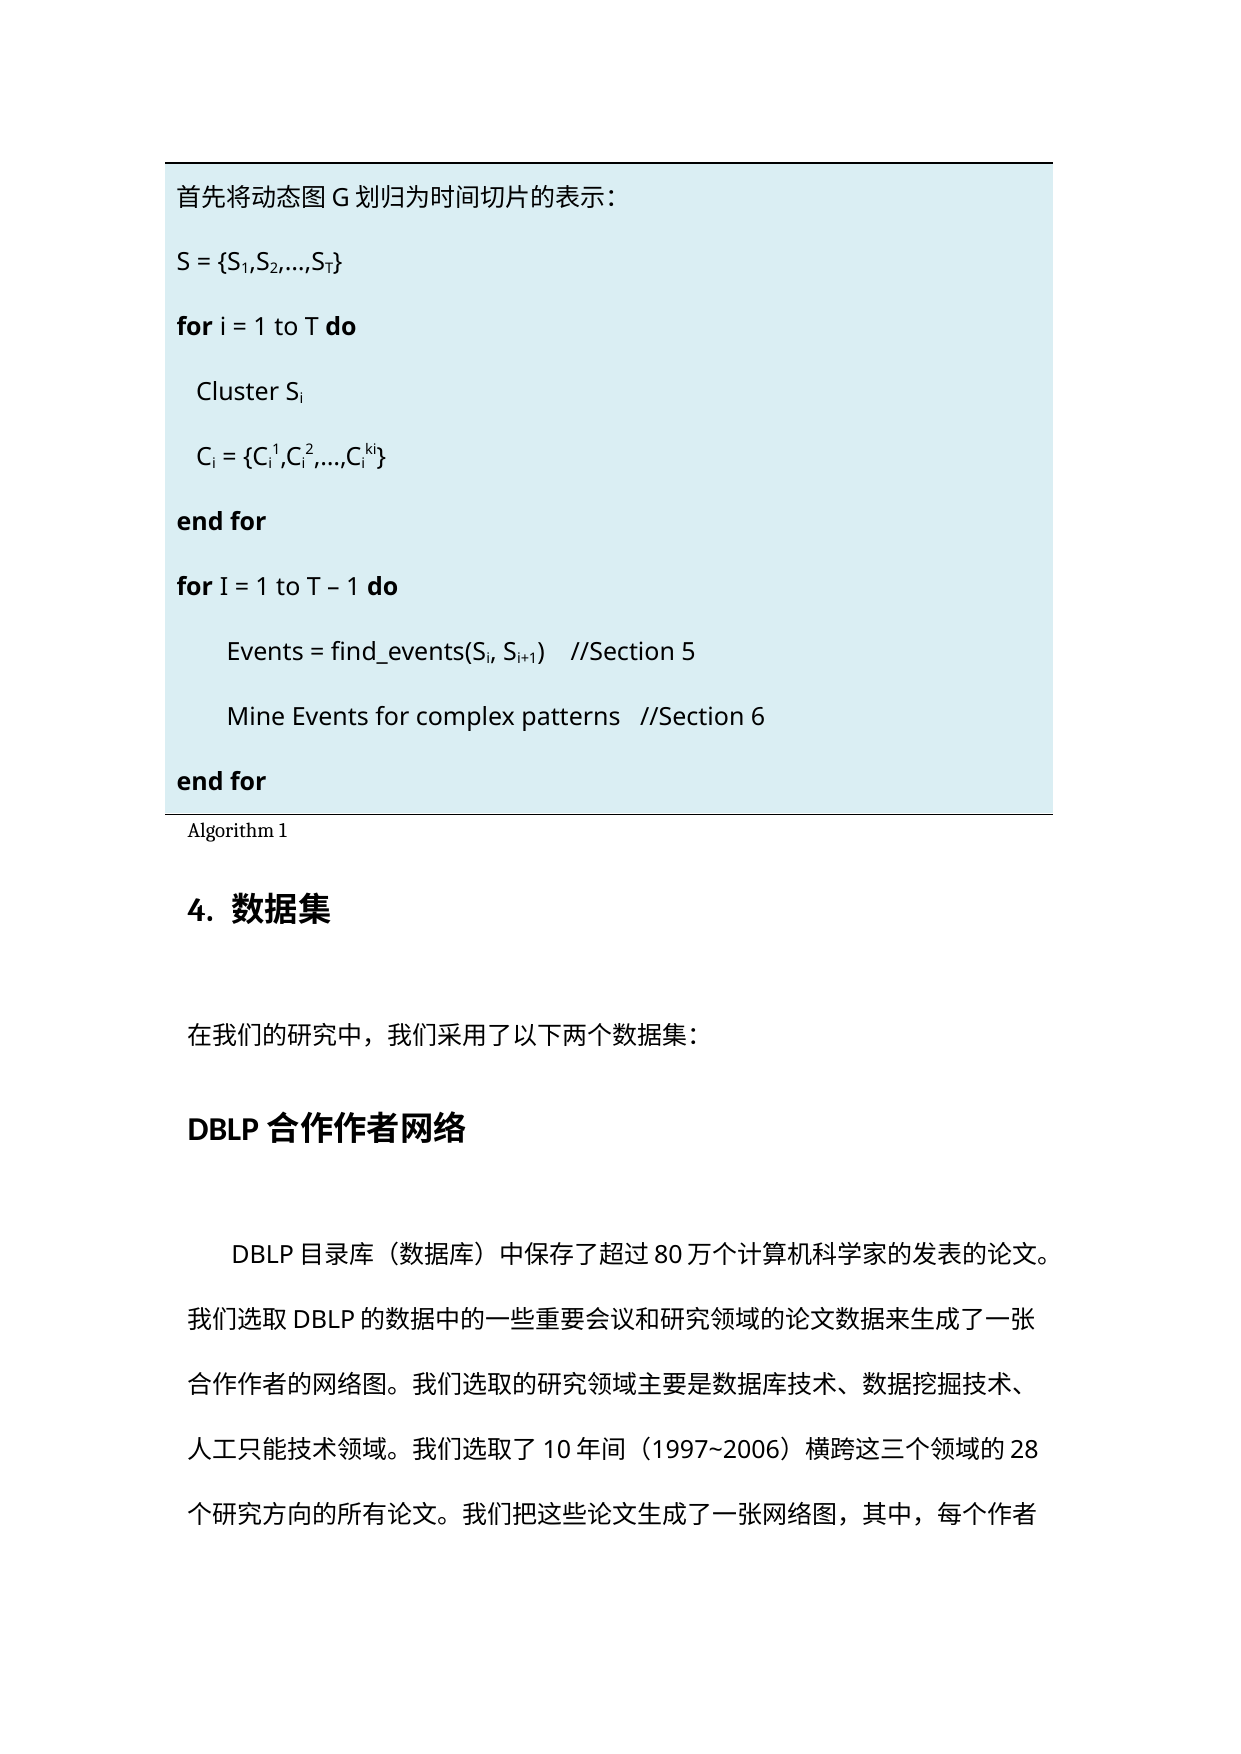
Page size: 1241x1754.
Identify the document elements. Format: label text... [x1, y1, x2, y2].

subtitle 数据集 [187, 874, 1053, 939]
text 在我们的研究中，我们采用了以下两个数据集： [187, 1001, 1053, 1066]
subtitle DBLP 合作作者网络 [187, 1093, 1053, 1158]
